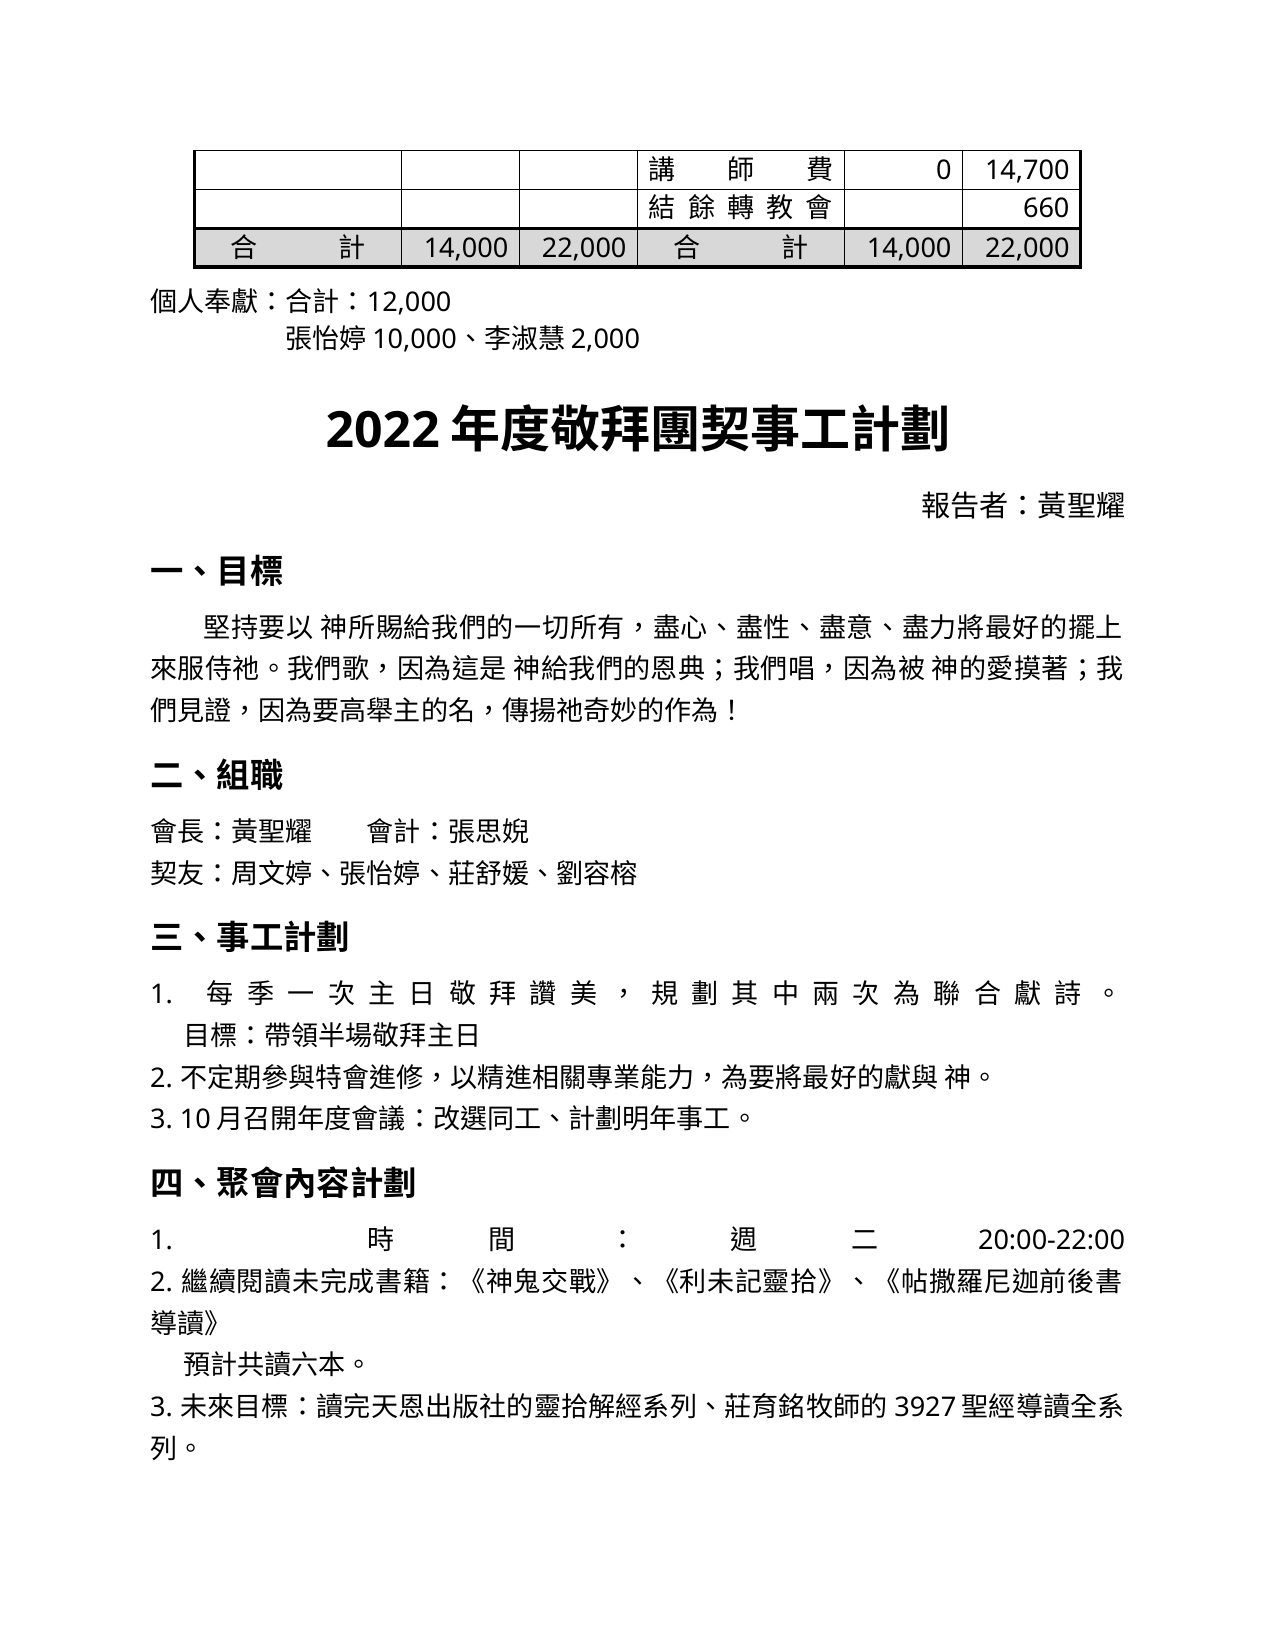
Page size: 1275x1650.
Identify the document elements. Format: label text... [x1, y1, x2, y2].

text 會長：黃聖耀 會計：張思婗 [150, 808, 1125, 850]
table_cell [845, 190, 962, 227]
table_cell [520, 151, 637, 188]
table_cell 14,700 [963, 151, 1079, 188]
text 堅持要以 神所賜給我們的一切所有，盡心、盡性、盡意、盡力將最好的擺上來服侍祂。我們歌，因為這是 神給我們的恩典；我們唱，因為被 神的愛摸著；我們見證，因為要高舉主的名，傳揚祂奇妙的作為！ [150, 604, 1125, 729]
table_cell 結餘轉教會 [638, 190, 844, 227]
text 二、組職 [150, 754, 1125, 796]
text 3. 未來目標：讀完天恩出版社的靈拾解經系列、莊育銘牧師的3927聖經導讀全系列。 [150, 1383, 1125, 1466]
table_cell 14,000 [402, 230, 519, 265]
text 四、聚會內容計劃 [150, 1162, 1125, 1204]
text 契友：周文婷、張怡婷、莊舒媛、劉容榕 [150, 850, 1125, 891]
text 3. 10月召開年度會議：改選同工、計劃明年事工。 [150, 1096, 1125, 1137]
text 張怡婷10,000、李淑慧2,000 [150, 318, 1125, 356]
text 2022年度敬拜團契事工計劃 [150, 356, 1125, 471]
table_cell 合 計 [638, 230, 844, 265]
table_cell 660 [963, 190, 1079, 227]
table_cell [402, 190, 519, 227]
table_cell 合 計 [196, 230, 401, 265]
text 三、事工計劃 [150, 916, 1125, 958]
text 1. 時間：週二20:00-22:00 2. 繼續閱讀未完成書籍：《神鬼交戰》、《利未記靈拾》、《帖撒羅尼迦前後書導讀》 [150, 1216, 1125, 1341]
table_cell 0 [845, 151, 962, 188]
text 預計共讀六本。 [150, 1341, 1125, 1383]
table_cell [520, 190, 637, 227]
text 1. 每季一次主日敬拜讚美，規劃其中兩次為聯合獻詩。 目標：帶領半場敬拜主日 [150, 971, 1125, 1054]
table_cell [196, 151, 401, 188]
text 2. 不定期參與特會進修，以精進相關專業能力，為要將最好的獻與 神。 [150, 1054, 1125, 1096]
text 報告者：黃聖耀 [150, 483, 1125, 525]
text 個人奉獻：合計：12,000 [150, 281, 1125, 318]
table_cell 14,000 [845, 230, 962, 265]
table_cell [196, 190, 401, 227]
table_cell 講師費 [638, 151, 844, 188]
table_cell [402, 151, 519, 188]
table_cell 22,000 [520, 230, 637, 265]
table_cell 22,000 [963, 230, 1079, 265]
text 一、目標 [150, 550, 1125, 591]
